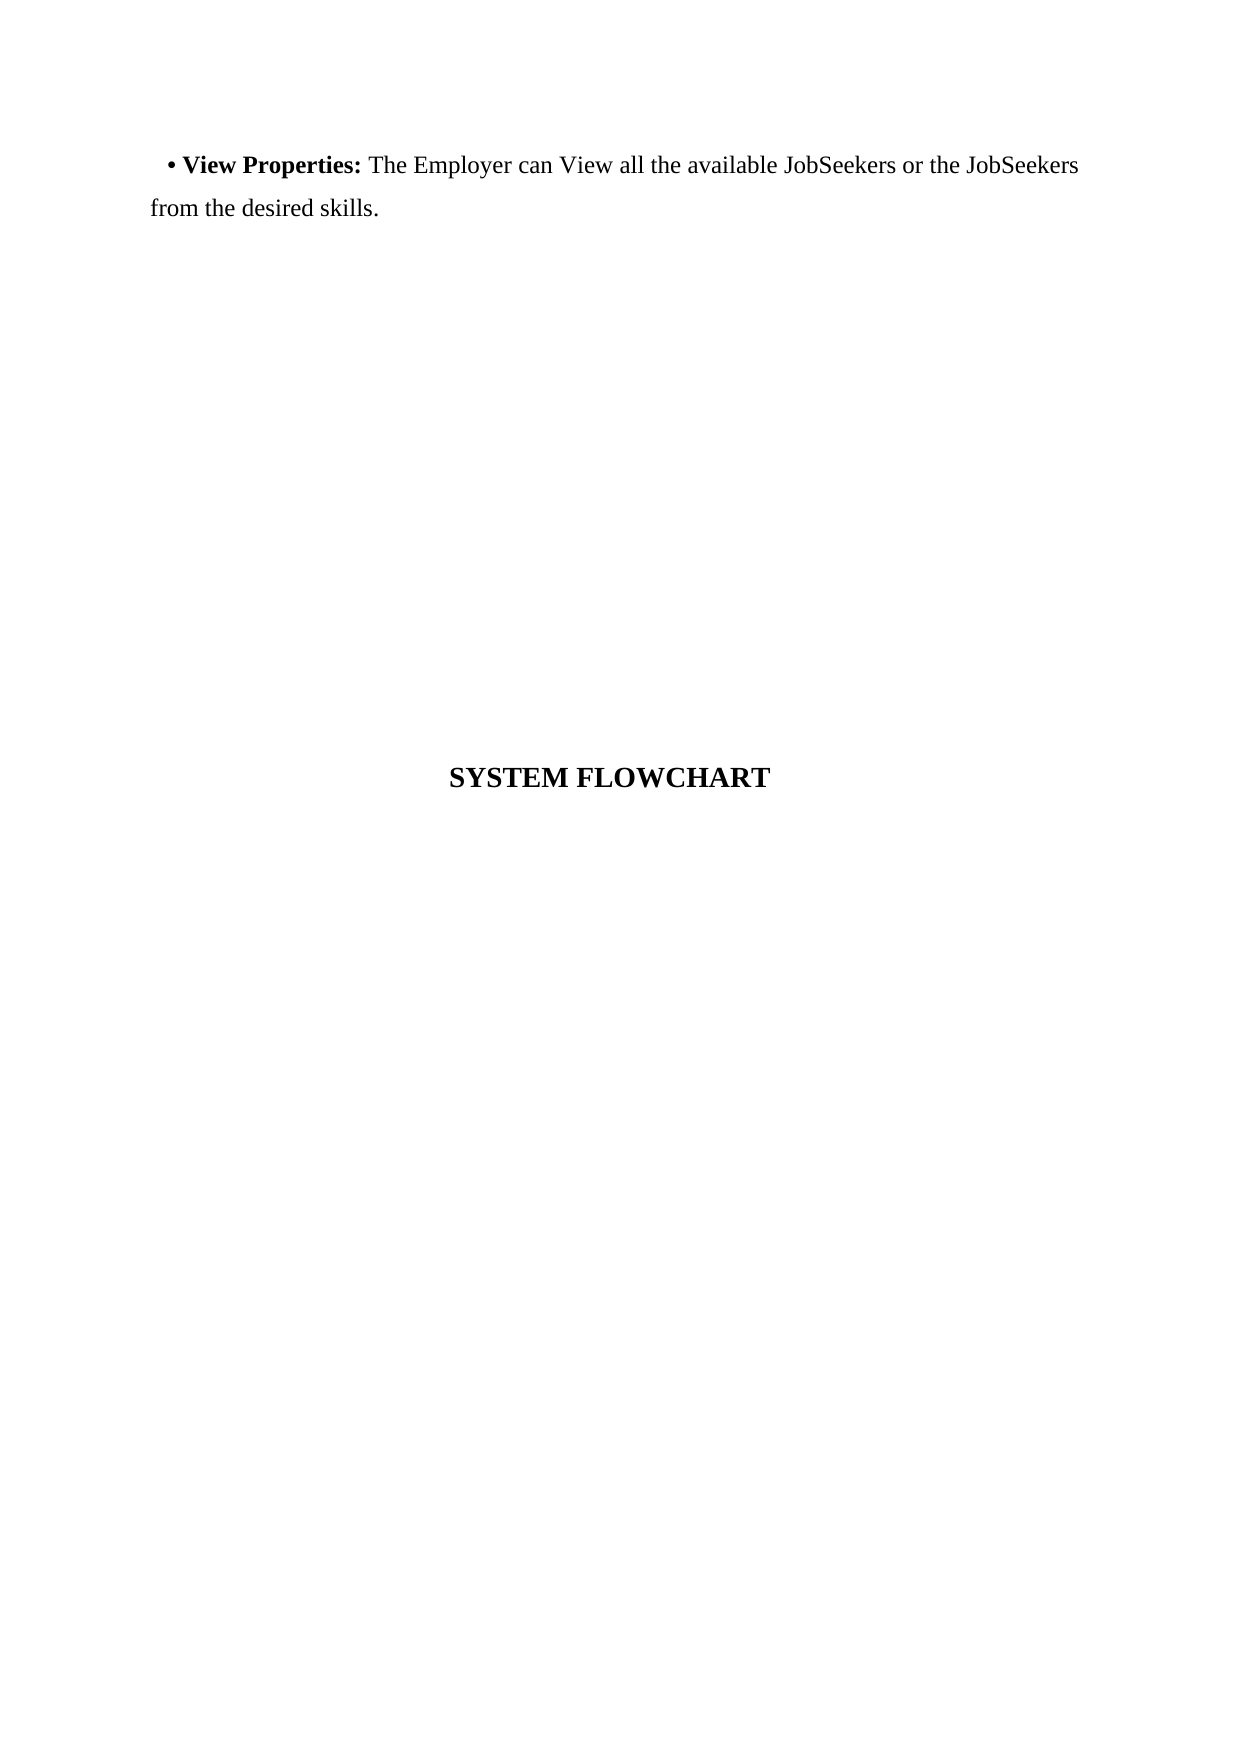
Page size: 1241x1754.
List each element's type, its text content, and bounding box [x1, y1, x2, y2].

text • View Properties: The Employer can View all the available JobSeekers or the JobSeekers from the desired skills. [150, 150, 1090, 222]
text SYSTEM FLOWCHART [150, 761, 1090, 794]
